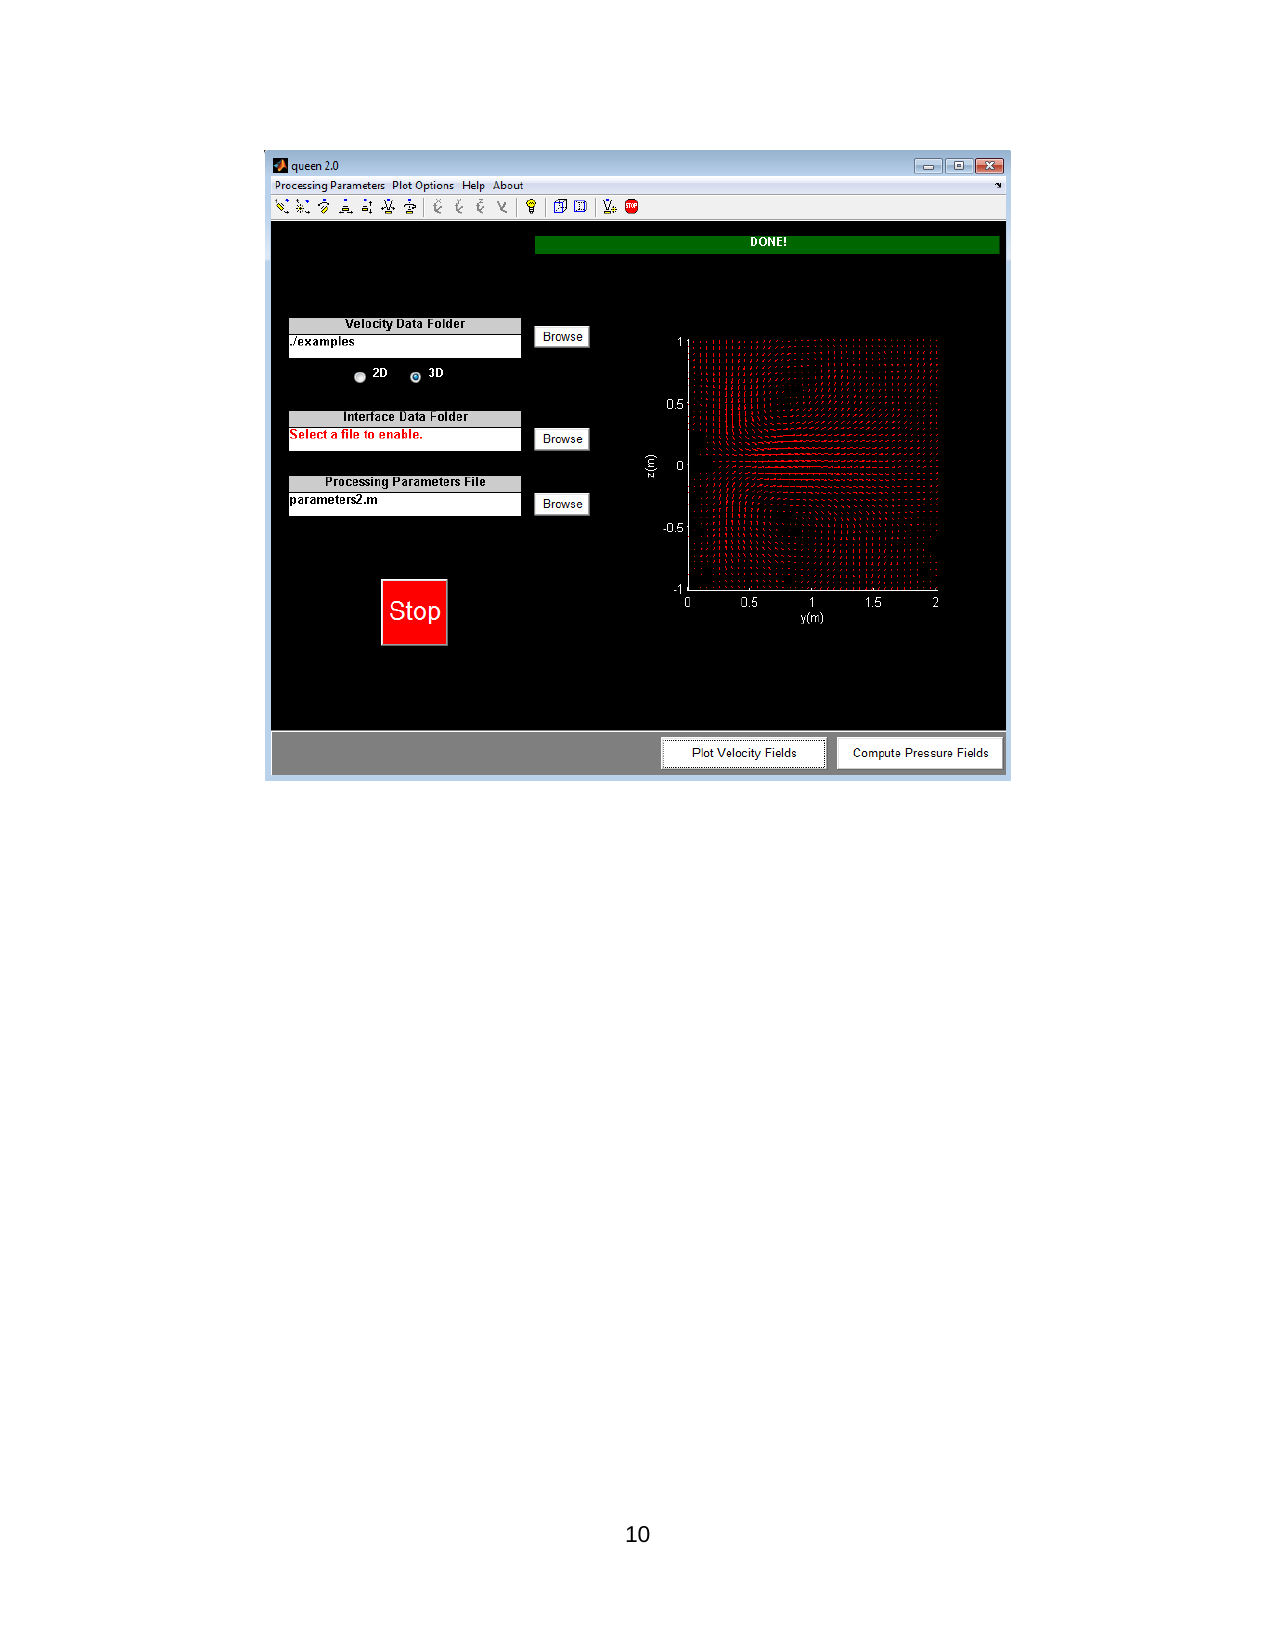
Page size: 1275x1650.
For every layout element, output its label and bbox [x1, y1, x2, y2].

picture [264, 150, 1011, 781]
